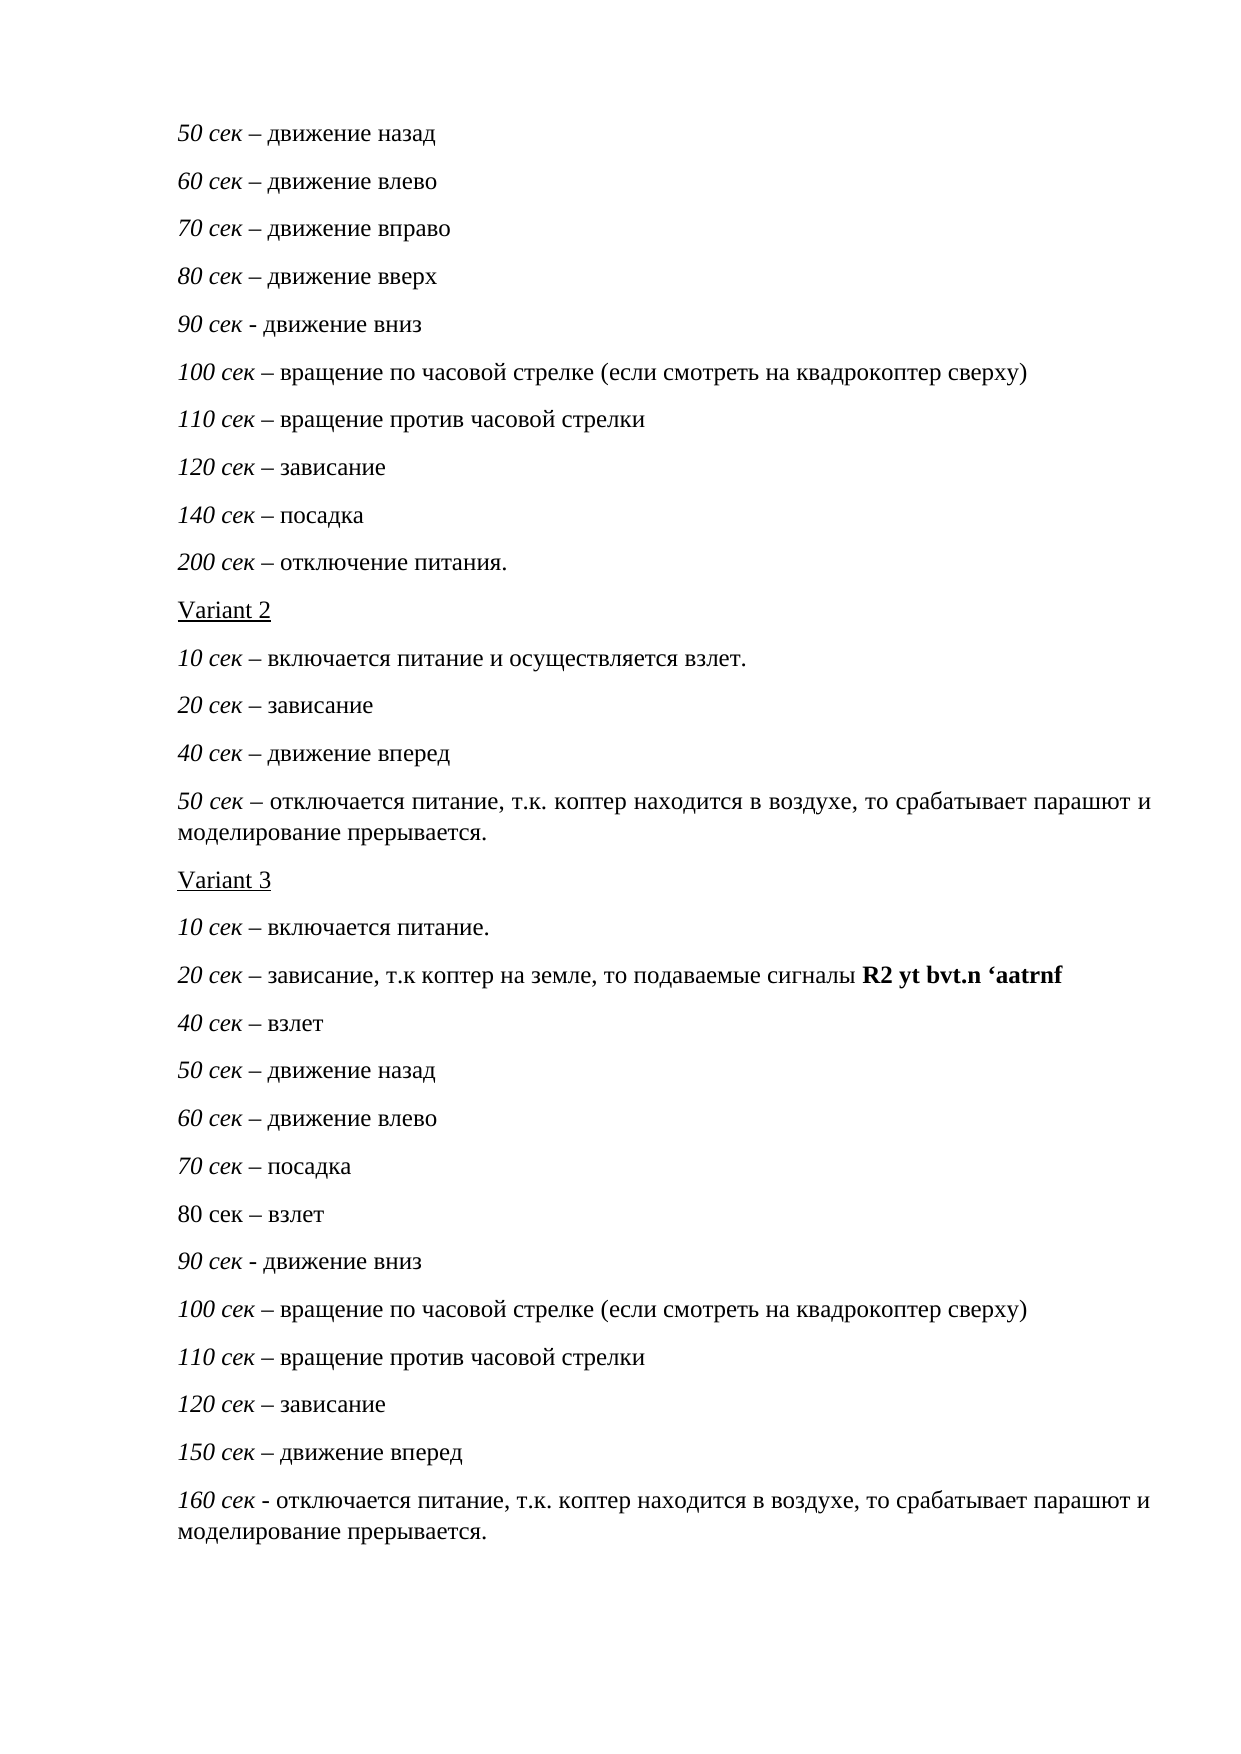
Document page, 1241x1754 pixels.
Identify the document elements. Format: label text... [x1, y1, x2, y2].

text 40 сек – движение вперед [177, 738, 1152, 767]
text 20 сек – зависание, т.к коптер на земле, то подаваемые сигналы R2 yt bvt.n ‘aatrnf [177, 960, 1152, 989]
text 200 сек – отключение питания. [177, 547, 1152, 576]
text 10 сек – включается питание и осуществляется взлет. [177, 643, 1152, 672]
text 80 сек – движение вверх [177, 261, 1152, 290]
text 140 сек – посадка [177, 500, 1152, 528]
text 100 сек – вращение по часовой стрелке (если смотреть на квадрокоптер сверху) [177, 1294, 1152, 1323]
text 150 сек – движение вперед [177, 1437, 1152, 1466]
text 120 сек – зависание [177, 452, 1152, 481]
text 110 сек – вращение против часовой стрелки [177, 1342, 1152, 1371]
text 70 сек – движение вправо [177, 213, 1152, 242]
text Variant 3 [177, 865, 1152, 893]
text 100 сек – вращение по часовой стрелке (если смотреть на квадрокоптер сверху) [177, 357, 1152, 385]
text 50 сек – движение назад [177, 118, 1152, 147]
text 110 сек – вращение против часовой стрелки [177, 404, 1152, 433]
text Variant 2 [177, 595, 1152, 624]
text 120 сек – зависание [177, 1389, 1152, 1418]
text 80 сек – взлет [177, 1199, 1152, 1227]
text 160 сек - отключается питание, т.к. коптер находится в воздухе, то срабатывает парашют и моделирование прерывается. [177, 1485, 1152, 1545]
text 10 сек – включается питание. [177, 912, 1152, 941]
text 40 сек – взлет [177, 1008, 1152, 1037]
text 90 сек - движение вниз [177, 309, 1152, 338]
text 50 сек – отключается питание, т.к. коптер находится в воздухе, то срабатывает парашют и моделирование прерывается. [177, 786, 1152, 846]
text 70 сек – посадка [177, 1151, 1152, 1180]
text 50 сек – движение назад [177, 1056, 1152, 1084]
text 90 сек - движение вниз [177, 1246, 1152, 1275]
text 60 сек – движение влево [177, 166, 1152, 194]
text 60 сек – движение влево [177, 1103, 1152, 1132]
text 20 сек – зависание [177, 691, 1152, 719]
